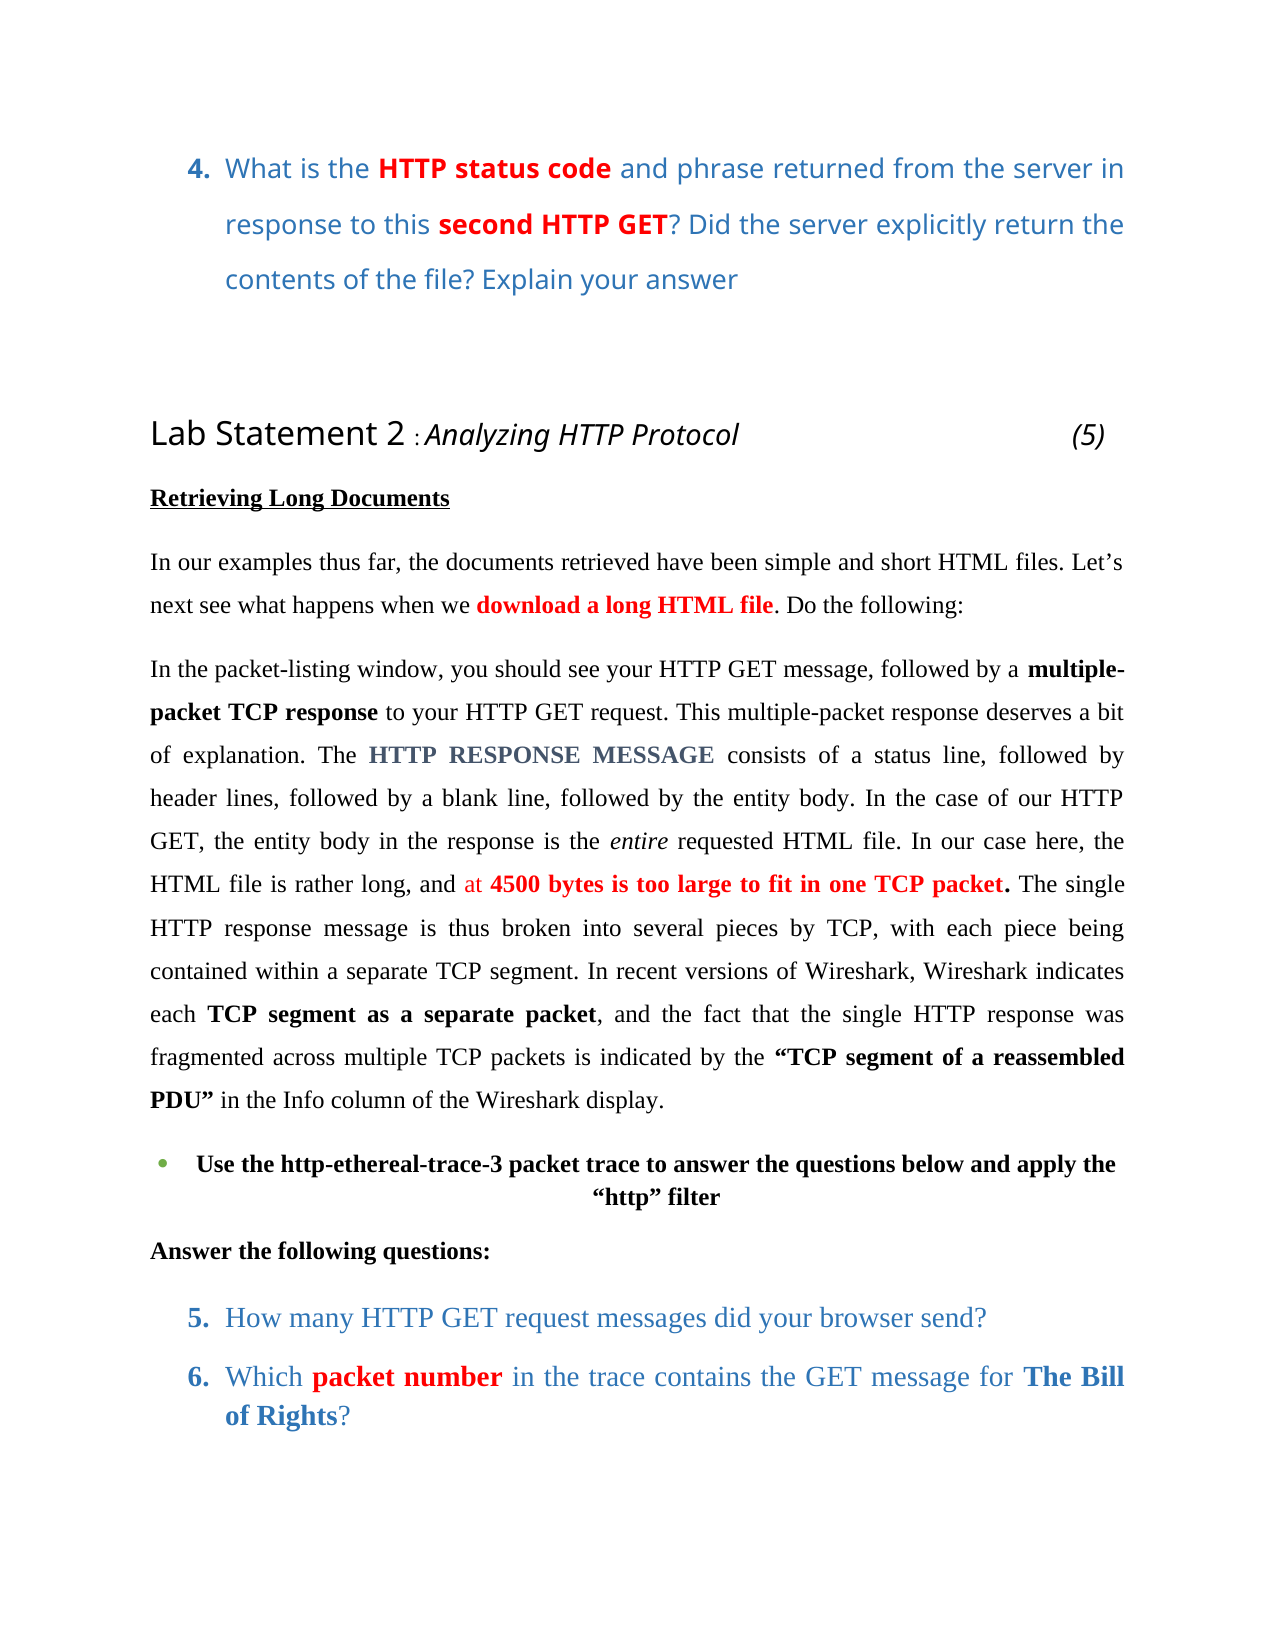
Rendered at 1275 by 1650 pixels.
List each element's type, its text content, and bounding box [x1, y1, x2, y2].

list What is the HTTP status code and phrase returned from the server in response to this second HTTP GET? Did the server explicitly return the contents of the file? Explain your answer [187, 150, 1125, 297]
text Retrieving Long Documents [150, 483, 1125, 512]
list Use the http-ethereal-trace-3 packet trace to answer the questions below and apply the “http” filter [150, 1149, 1125, 1211]
text Lab Statement 2 : Analyzing HTTP Protocol (5) [150, 410, 1125, 455]
text In the packet-listing window, you should see your HTTP GET message, followed by a multiple-packet TCP response to your HTTP GET request. This multiple-packet response deserves a bit of explanation. The HTTP RESPONSE MESSAGE consists of a status line, followed by header lines, followed by a blank line, followed by the entity body. In the case of our HTTP GET, the entity body in the response is the entire requested HTML file. In our case here, the HTML file is rather long, and at 4500 bytes is too large to fit in one TCP packet. The single HTTP response message is thus broken into several pieces by TCP, with each piece being contained within a separate TCP segment. In recent versions of Wireshark, Wireshark indicates each TCP segment as a separate packet, and the fact that the single HTTP response was fragmented across multiple TCP packets is indicated by the “TCP segment of a reassembled PDU” in the Info column of the Wireshark display. [150, 654, 1125, 1114]
list Which packet number in the trace contains the GET message for The Bill of Rights? [187, 1359, 1125, 1431]
text In our examples thus far, the documents retrieved have been simple and short HTML files. Let’s next see what happens when we download a long HTML file. Do the following: [150, 547, 1125, 619]
text Answer the following questions: [150, 1236, 1125, 1265]
list How many HTTP GET request messages did your browser send? [187, 1300, 1125, 1333]
